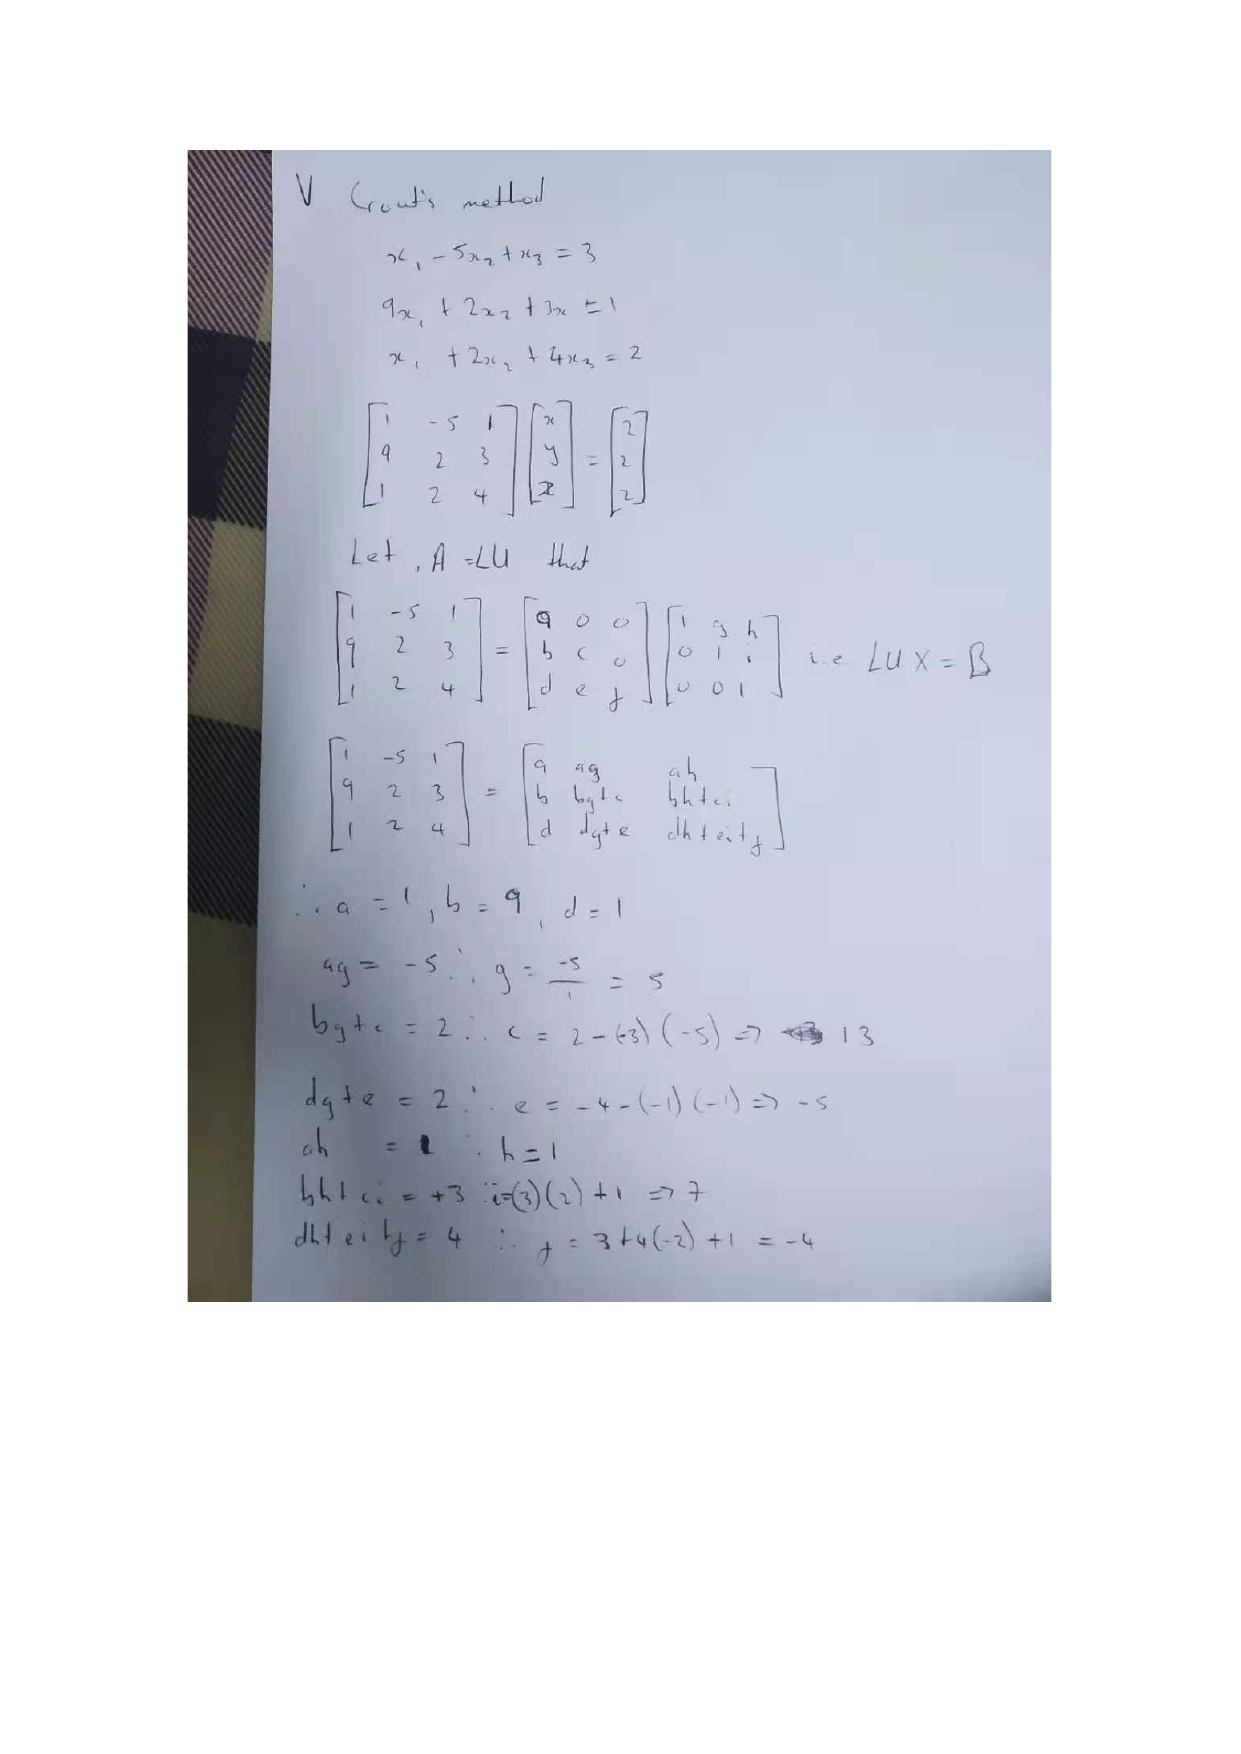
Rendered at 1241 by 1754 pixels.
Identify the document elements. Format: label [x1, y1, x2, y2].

picture [187, 150, 1052, 1302]
